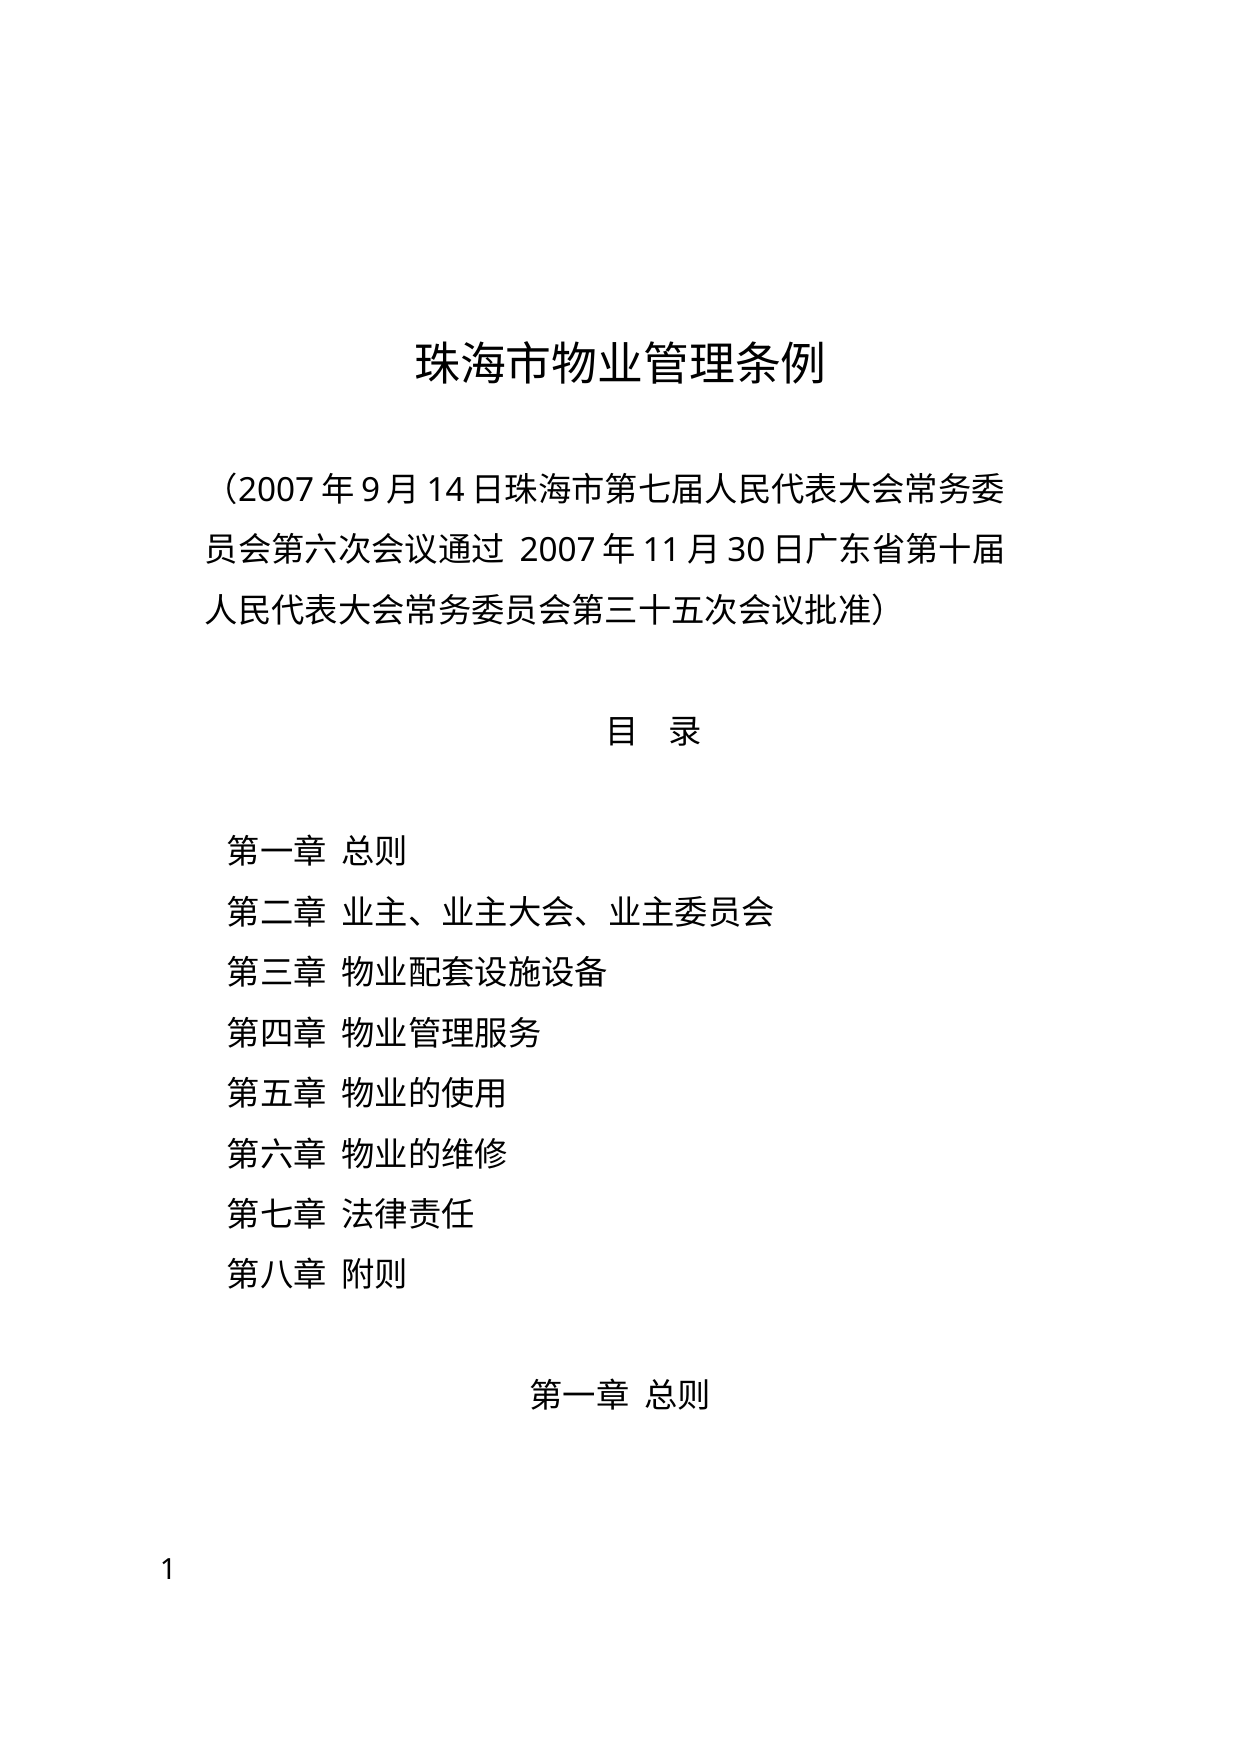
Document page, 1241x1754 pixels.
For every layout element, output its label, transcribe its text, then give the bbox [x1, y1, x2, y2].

text 第六章 物业的维修 [161, 1118, 1079, 1178]
text 第五章 物业的使用 [161, 1057, 1079, 1118]
text 目 录 [161, 695, 1079, 755]
text 第三章 物业配套设施设备 [161, 936, 1079, 997]
text 第七章 法律责任 [161, 1178, 1079, 1238]
text 第二章 业主、业主大会、业主委员会 [161, 876, 1079, 936]
list 第一章 总则 [161, 1359, 1079, 1420]
text （2007年9月14日珠海市第七届人民代表大会常务委员会第六次会议通过 2007年11月30日广东省第十届人民代表大会常务委员会第三十五次会议批准） [204, 453, 1014, 634]
text 珠海市物业管理条例 [161, 332, 1079, 393]
text 第八章 附则 [161, 1238, 1079, 1299]
text 第四章 物业管理服务 [161, 997, 1079, 1057]
text 第一章 总则 [161, 816, 1079, 876]
